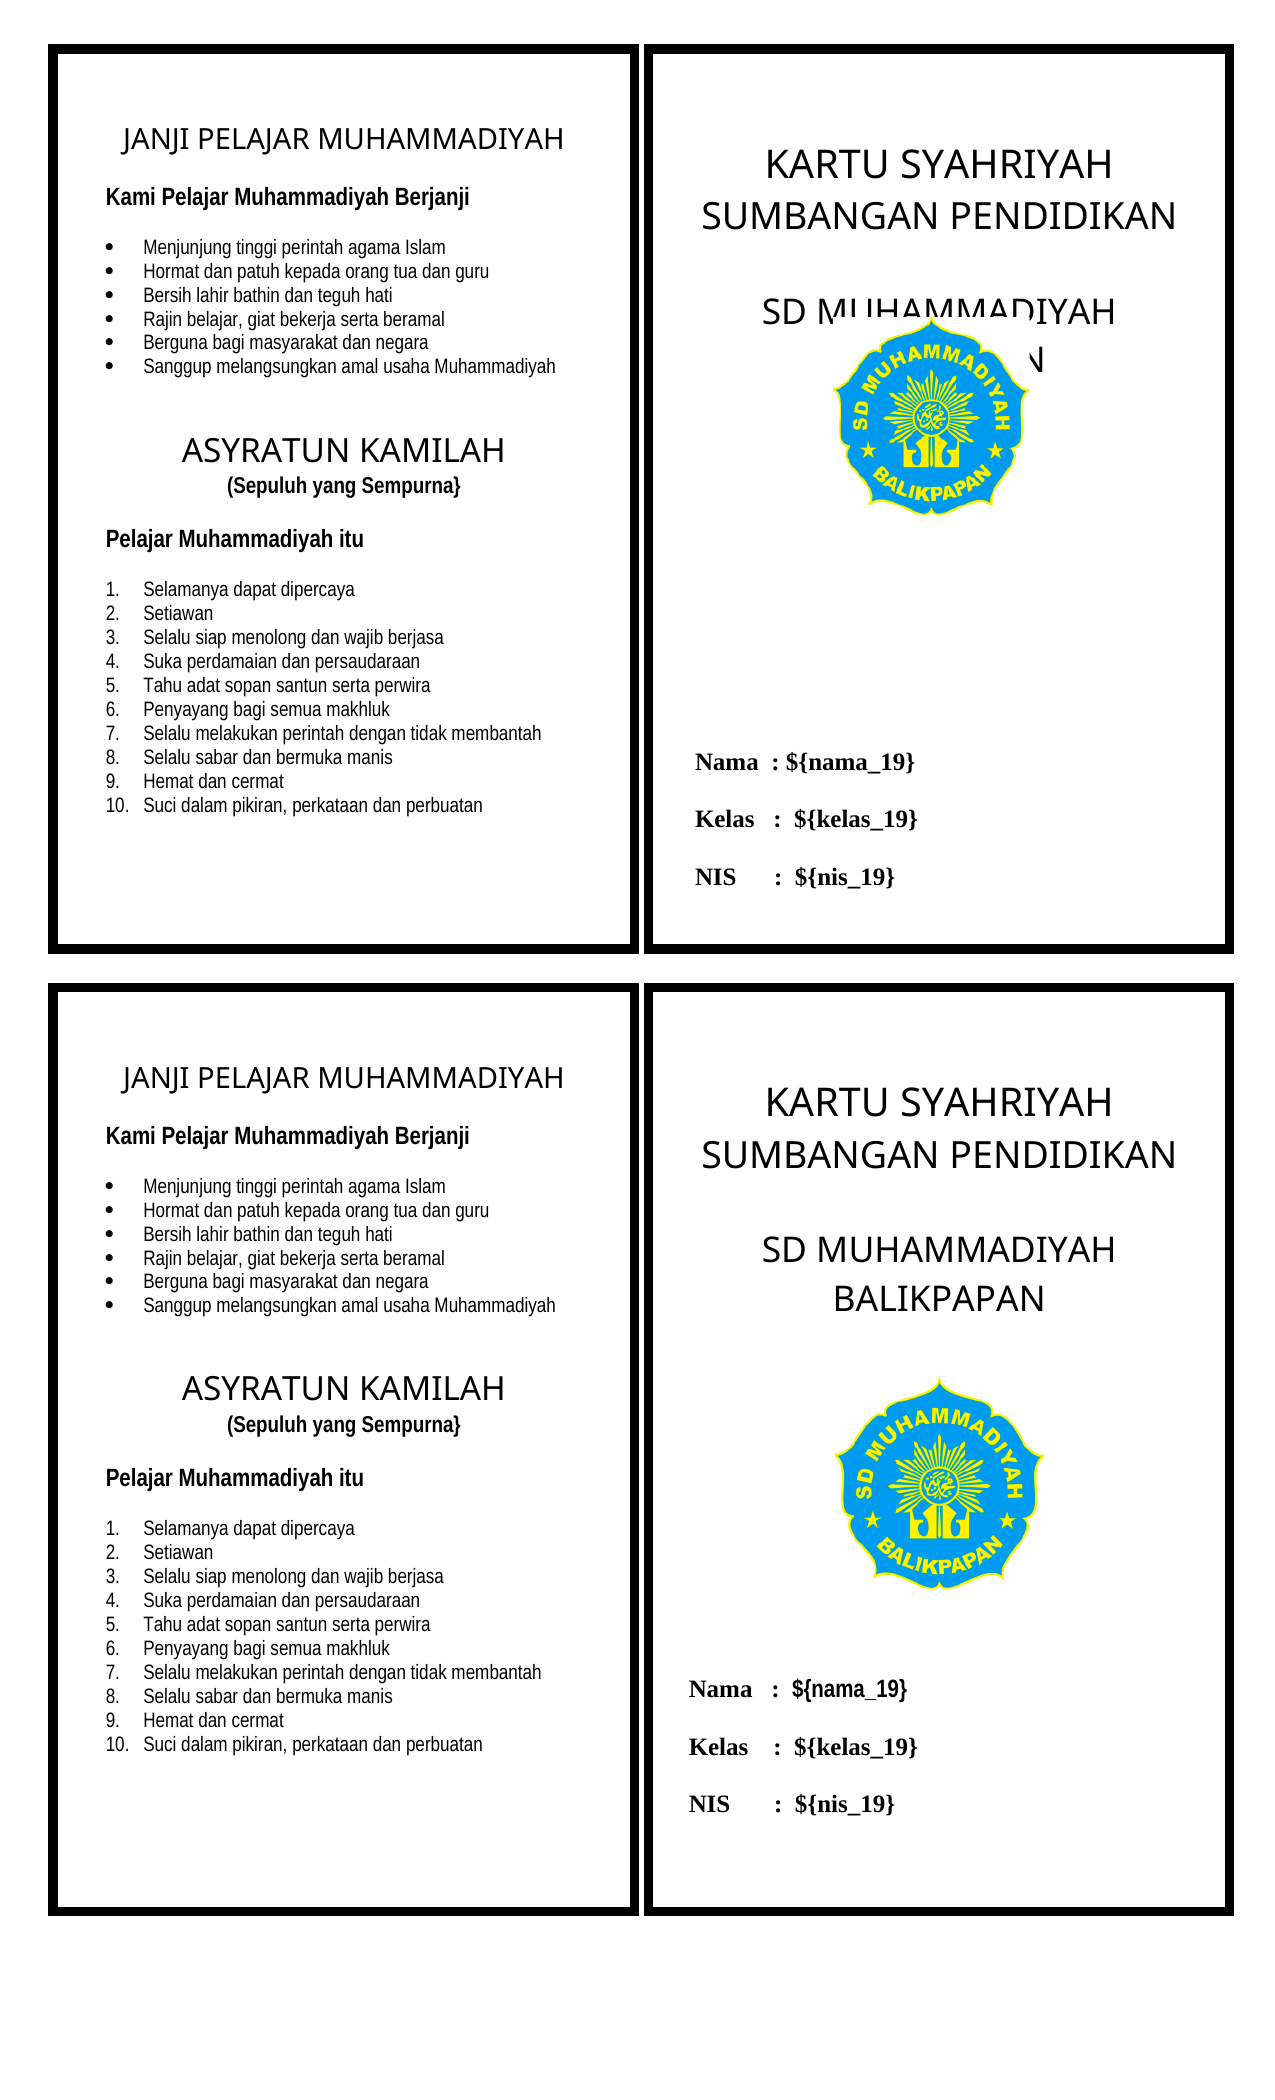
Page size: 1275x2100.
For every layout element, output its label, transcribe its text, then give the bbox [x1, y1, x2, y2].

picture [832, 317, 1030, 515]
